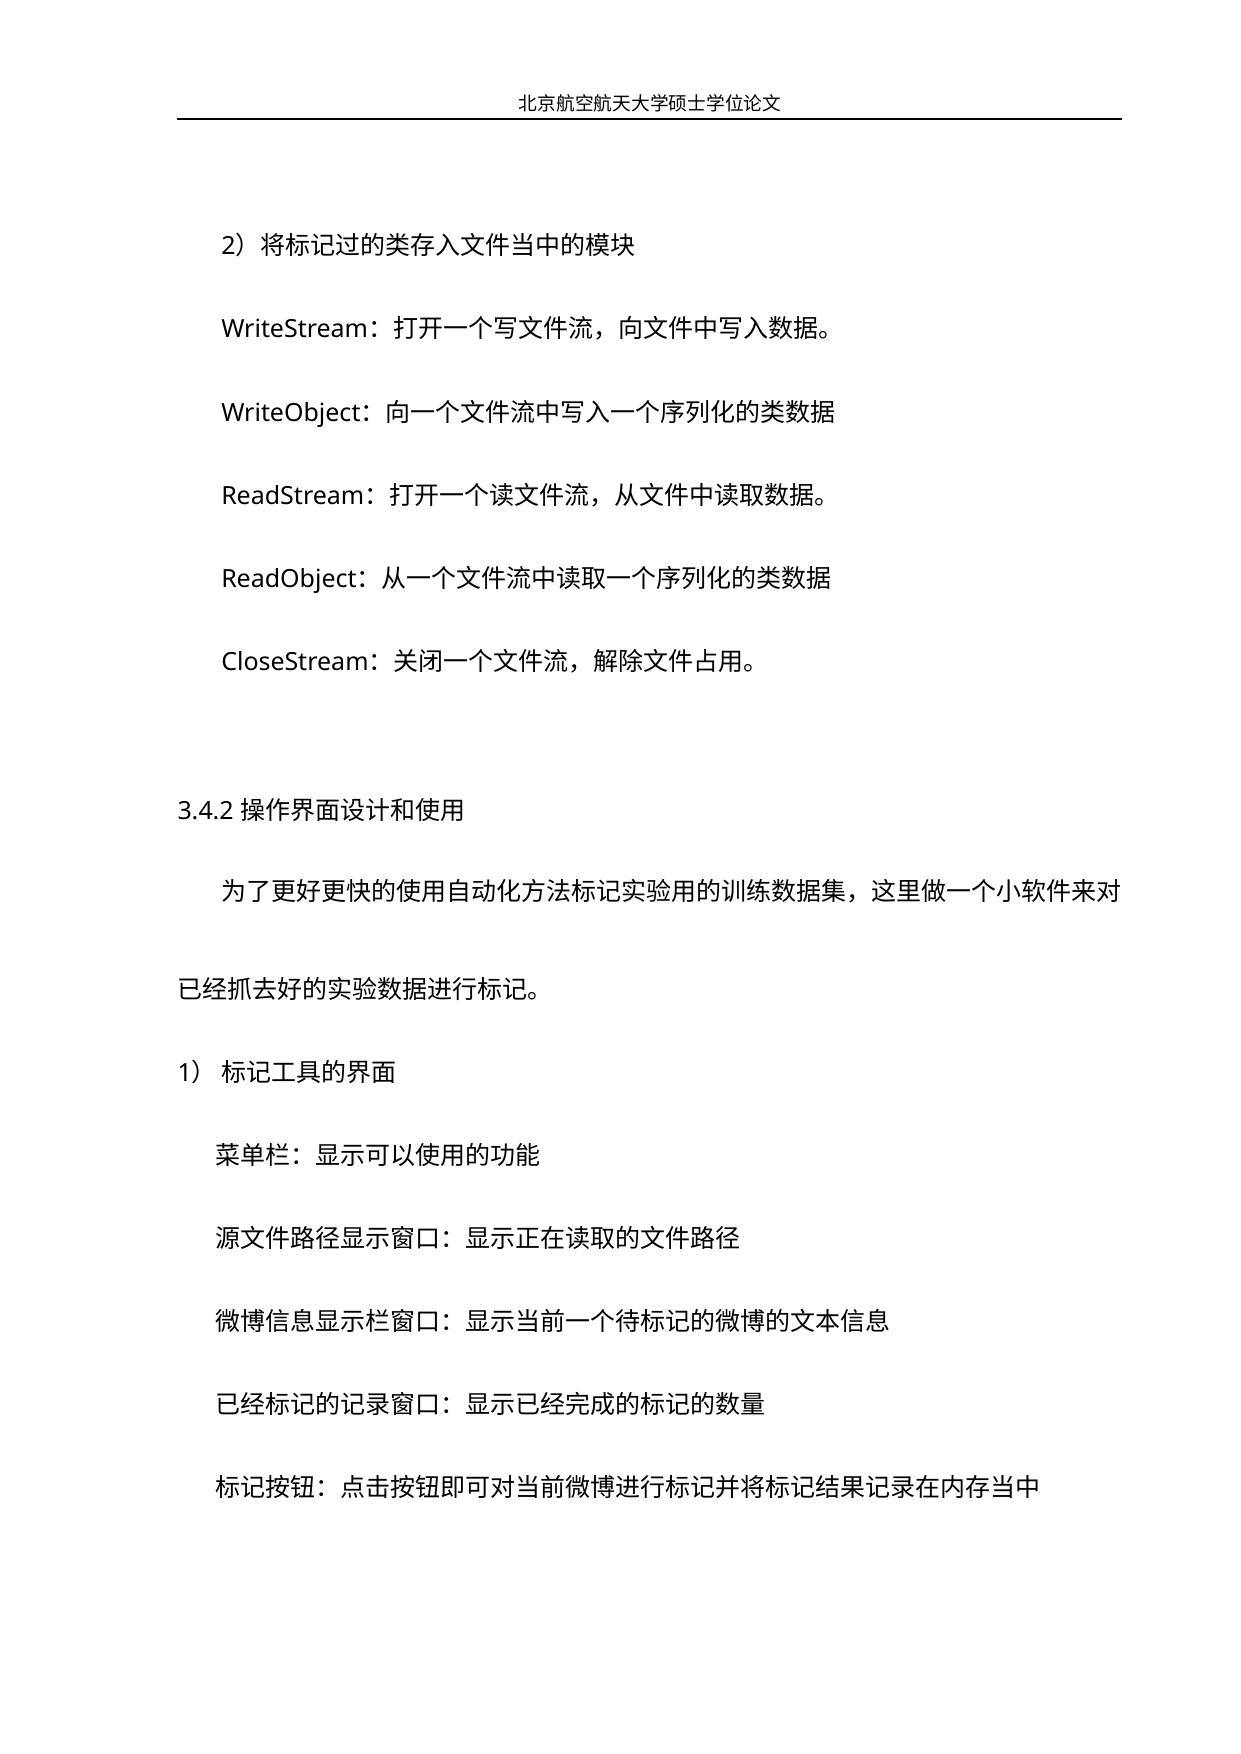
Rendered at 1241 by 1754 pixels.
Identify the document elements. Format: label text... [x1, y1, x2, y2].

text 为了更好更快的使用自动化方法标记实验用的训练数据集，这里做一个小软件来对已经抓去好的实验数据进行标记。 [177, 857, 1122, 1020]
text 标记按钮：点击按钮即可对当前微博进行标记并将标记结果记录在内存当中 [215, 1453, 1122, 1518]
list 标记工具的界面 [177, 1038, 1122, 1103]
text WriteObject：向一个文件流中写入一个序列化的类数据 [177, 378, 1122, 443]
text ReadObject：从一个文件流中读取一个序列化的类数据 [177, 544, 1122, 609]
text WriteStream：打开一个写文件流，向文件中写入数据。 [177, 294, 1122, 359]
subtitle 3.4.2 操作界面设计和使用 [177, 776, 1122, 841]
text 微博信息显示栏窗口：显示当前一个待标记的微博的文本信息 [215, 1287, 1122, 1352]
text ReadStream：打开一个读文件流，从文件中读取数据。 [177, 461, 1122, 526]
text 已经标记的记录窗口：显示已经完成的标记的数量 [215, 1370, 1122, 1435]
text 2）将标记过的类存入文件当中的模块 [177, 211, 1122, 276]
text 菜单栏：显示可以使用的功能 [215, 1121, 1122, 1186]
text CloseStream：关闭一个文件流，解除文件占用。 [177, 627, 1122, 692]
text 源文件路径显示窗口：显示正在读取的文件路径 [215, 1204, 1122, 1269]
